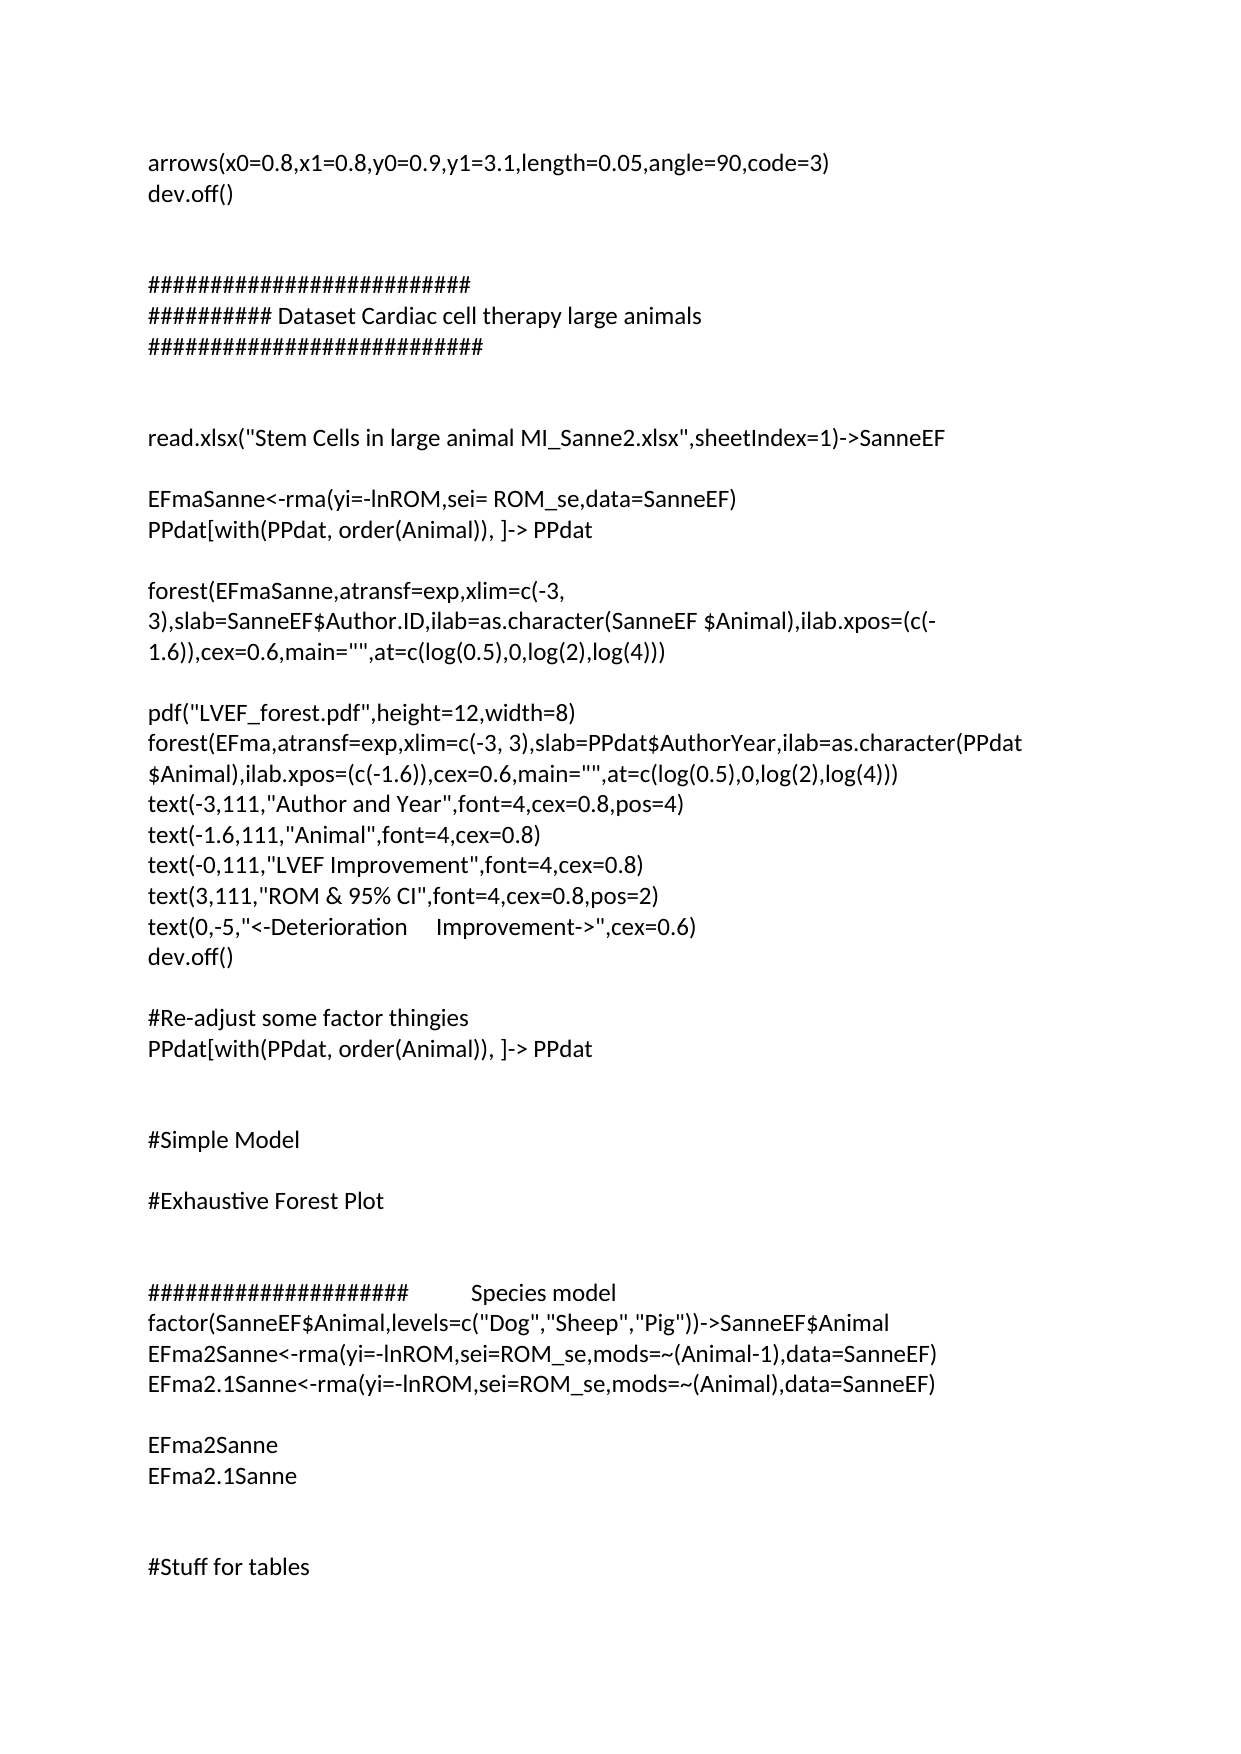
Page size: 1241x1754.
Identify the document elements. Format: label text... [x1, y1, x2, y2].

text PPdat[with(PPdat, order(Animal)), ]-> PPdat [148, 514, 1093, 544]
text ##################### Species model [148, 1277, 1093, 1307]
text text(-3,111,"Author and Year",font=4,cex=0.8,pos=4) [148, 788, 1093, 819]
text text(-0,111,"LVEF Improvement",font=4,cex=0.8) [148, 849, 1093, 880]
text EFma2.1Sanne [148, 1460, 1093, 1491]
text dev.off() [148, 178, 1093, 209]
text dev.off() [148, 941, 1093, 972]
text #Re-adjust some factor thingies [148, 1002, 1093, 1033]
text text(-1.6,111,"Animal",font=4,cex=0.8) [148, 819, 1093, 849]
text forest(EFma,atransf=exp,xlim=c(-3, 3),slab=PPdat$AuthorYear,ilab=as.character(PPdat $Animal),ilab.xpos=(c(-1.6)),cex=0.6,main="",at=c(log(0.5),0,log(2),log(4))) [148, 727, 1093, 788]
text #Simple Model [148, 1124, 1093, 1155]
text ########## Dataset Cardiac cell therapy large animals [148, 300, 1093, 331]
text factor(SanneEF$Animal,levels=c("Dog","Sheep","Pig"))->SanneEF$Animal [148, 1307, 1093, 1338]
text ########################## [148, 270, 1093, 300]
text #Stuff for tables [148, 1552, 1093, 1582]
text text(3,111,"ROM & 95% CI",font=4,cex=0.8,pos=2) [148, 880, 1093, 911]
text PPdat[with(PPdat, order(Animal)), ]-> PPdat [148, 1033, 1093, 1063]
text EFma2.1Sanne<-rma(yi=-lnROM,sei=ROM_se,mods=~(Animal),data=SanneEF) [148, 1368, 1093, 1399]
text #Exhaustive Forest Plot [148, 1185, 1093, 1216]
text read.xlsx("Stem Cells in large animal MI_Sanne2.xlsx",sheetIndex=1)->SanneEF [148, 422, 1093, 453]
text forest(EFmaSanne,atransf=exp,xlim=c(-3, 3),slab=SanneEF$Author.ID,ilab=as.character(SanneEF $Animal),ilab.xpos=(c(-1.6)),cex=0.6,main="",at=c(log(0.5),0,log(2),log(4))) [148, 575, 1093, 666]
text EFma2Sanne [148, 1429, 1093, 1460]
text pdf("LVEF_forest.pdf",height=12,width=8) [148, 697, 1093, 727]
text ########################### [148, 331, 1093, 361]
text arrows(x0=0.8,x1=0.8,y0=0.9,y1=3.1,length=0.05,angle=90,code=3) [148, 148, 1093, 178]
text EFmaSanne<-rma(yi=-lnROM,sei= ROM_se,data=SanneEF) [148, 483, 1093, 514]
text text(0,-5,"<-Deterioration Improvement->",cex=0.6) [148, 911, 1093, 941]
text EFma2Sanne<-rma(yi=-lnROM,sei=ROM_se,mods=~(Animal-1),data=SanneEF) [148, 1338, 1093, 1368]
